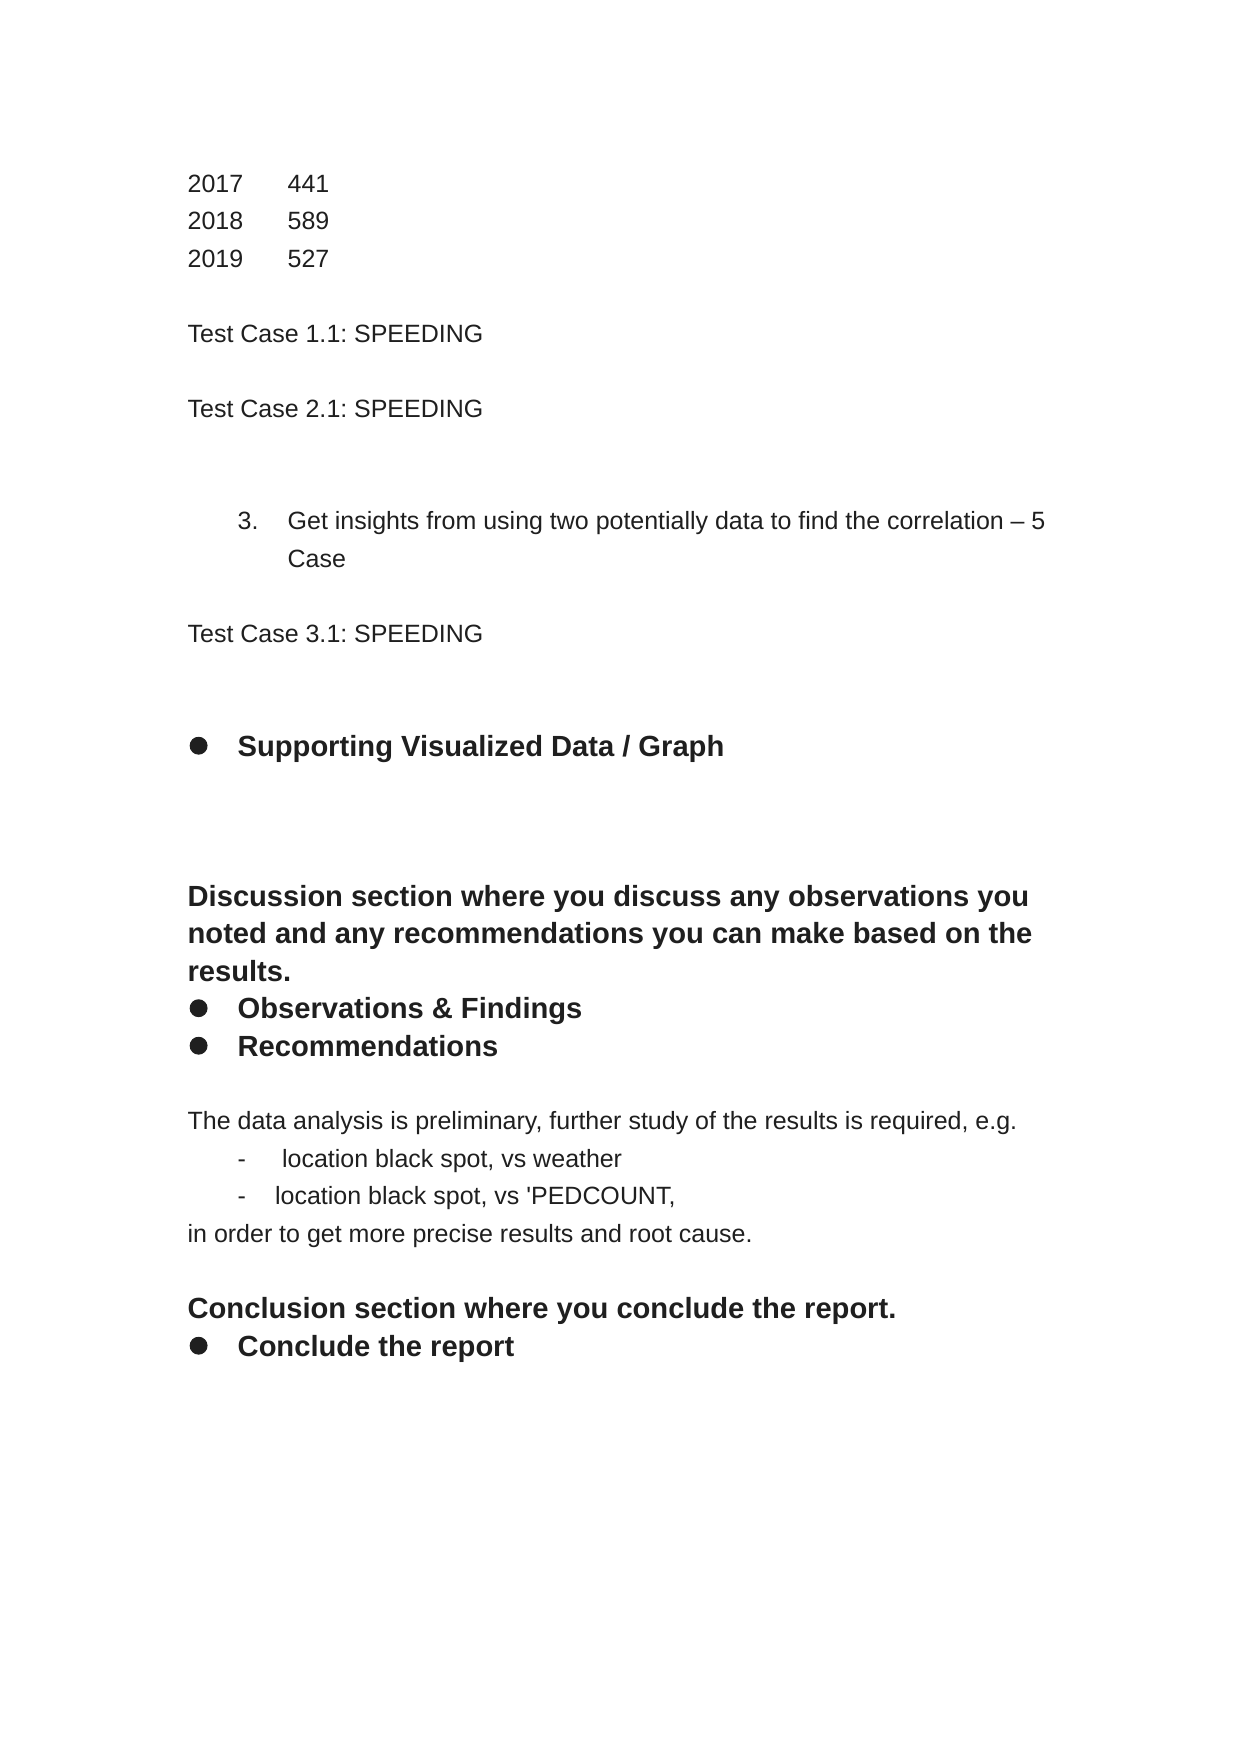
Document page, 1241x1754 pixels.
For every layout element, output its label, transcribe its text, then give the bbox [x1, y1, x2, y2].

list location black spot, vs weather [237, 1139, 1053, 1177]
list Observations & Findings [187, 989, 1053, 1027]
text Test Case 2.1: SPEEDING [187, 389, 1053, 427]
text Conclusion section where you conclude the report. [187, 1289, 1053, 1327]
text in order to get more precise results and root cause. [187, 1214, 1053, 1252]
text 2019 527 [187, 239, 1053, 277]
text Test Case 1.1: SPEEDING [187, 314, 1053, 352]
list location black spot, vs 'PEDCOUNT, [237, 1177, 1053, 1214]
list Conclude the report [187, 1327, 1053, 1364]
text Test Case 3.1: SPEEDING [187, 614, 1053, 652]
text The data analysis is preliminary, further study of the results is required, e.g. [187, 1102, 1053, 1139]
text 2017 441 [187, 164, 1053, 202]
list Get insights from using two potentially data to find the correlation – 5 Case [237, 502, 1053, 577]
list Recommendations [187, 1027, 1053, 1064]
list Supporting Visualized Data / Graph [187, 727, 1053, 764]
text 2018 589 [187, 202, 1053, 239]
text Discussion section where you discuss any observations you noted and any recommendations you can make based on the results. [187, 877, 1053, 989]
